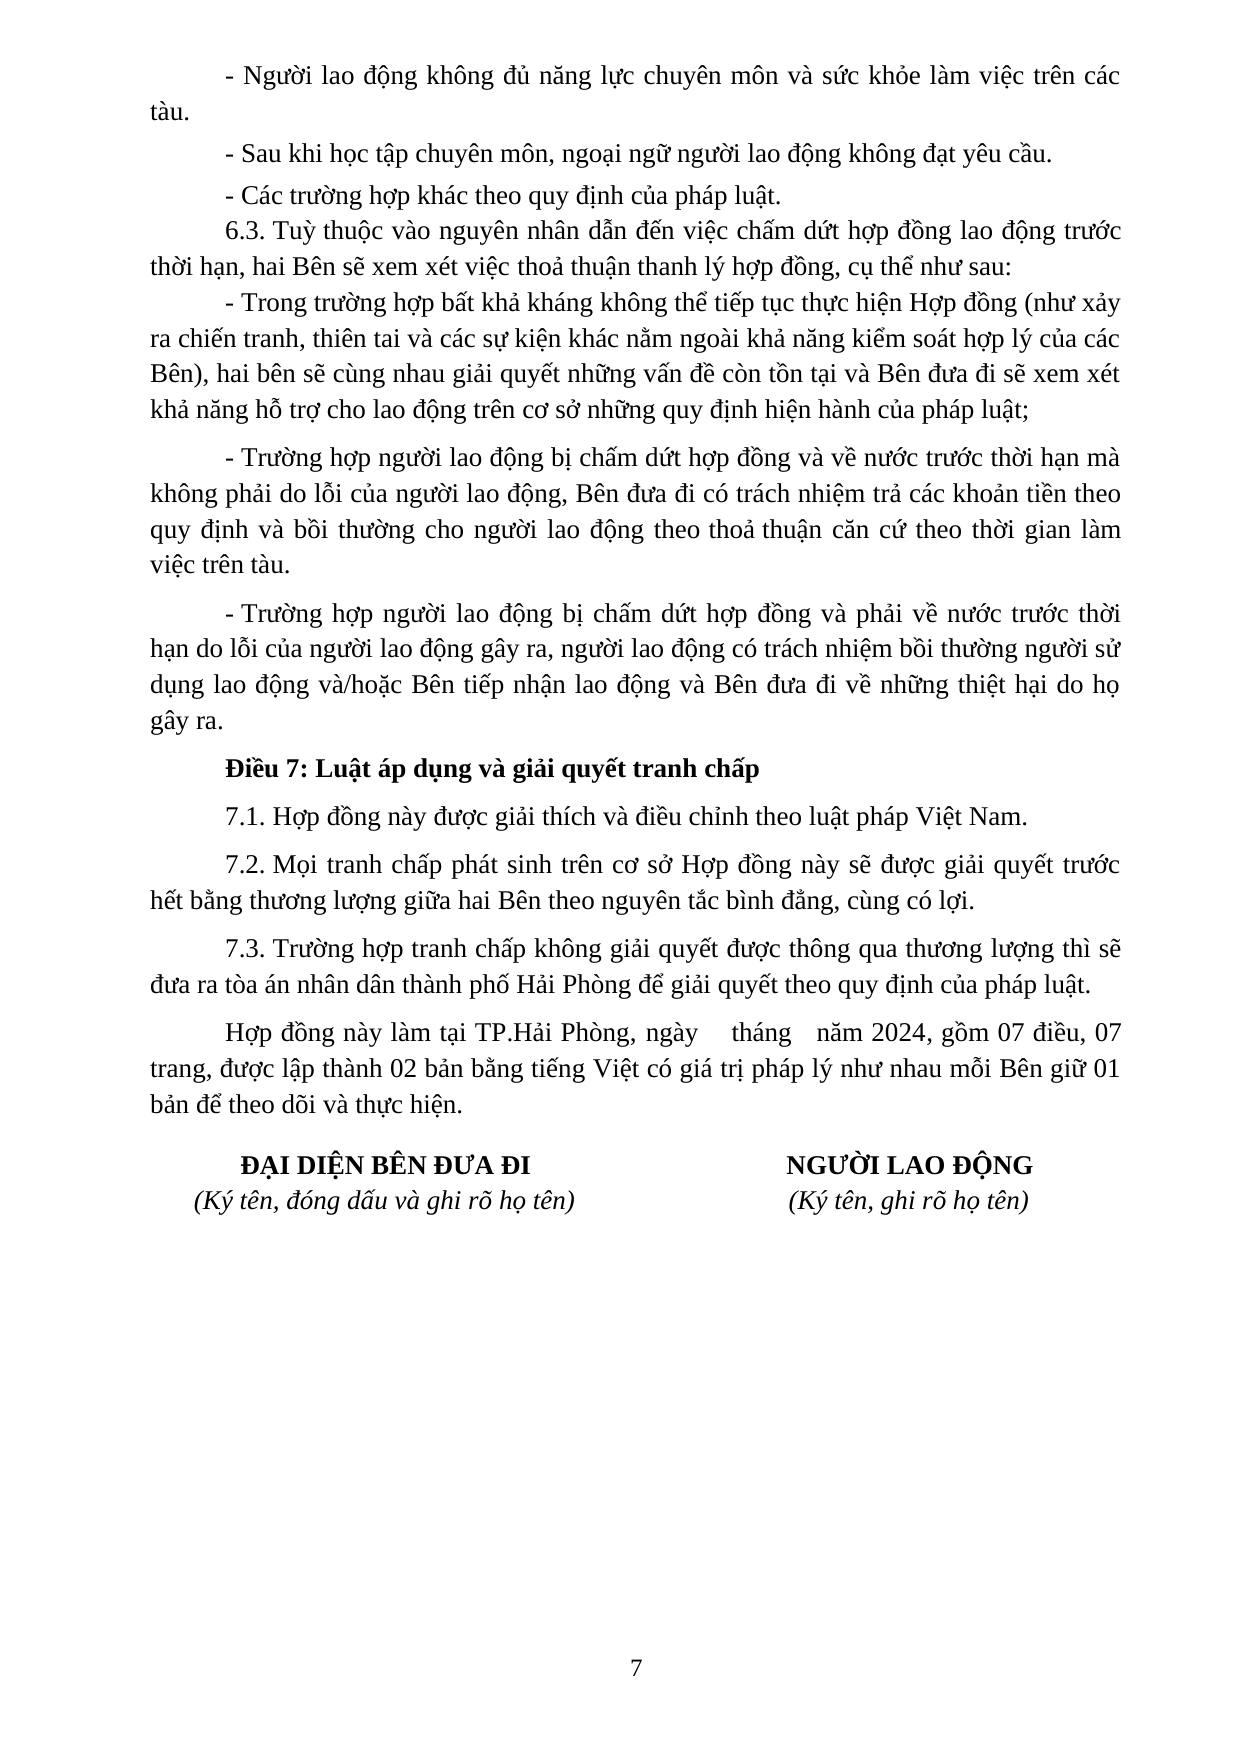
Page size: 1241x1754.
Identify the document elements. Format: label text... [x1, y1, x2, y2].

text Điều 7: Luật áp dụng và giải quyết tranh chấp [150, 752, 1122, 783]
text 7.1. Hợp đồng này được giải thích và điều chỉnh theo luật pháp Việt Nam. [150, 800, 1122, 832]
text - Các trường hợp khác theo quy định của pháp luật. [150, 179, 1122, 210]
table_header NGƯỜI LAO ĐỘNG (Ký tên, ghi rõ họ tên) [666, 1136, 1153, 1268]
text 7.2. Mọi tranh chấp phát sinh trên cơ sở Hợp đồng này sẽ được giải quyết trước hết bằng thương lượng giữa hai Bên theo nguyên tắc bình đẳng, cùng có lợi. [150, 849, 1122, 916]
text - Người lao động không đủ năng lực chuyên môn và sức khỏe làm việc trên các tàu. [150, 59, 1122, 126]
text 7.3. Trường hợp tranh chấp không giải quyết được thông qua thương lượng thì sẽ đưa ra tòa án nhân dân thành phố Hải Phòng để giải quyết theo quy định của pháp luật. [150, 933, 1122, 999]
text - Sau khi học tập chuyên môn, ngoại ngữ người lao động không đạt yêu cầu. [150, 137, 1122, 168]
text - Trường hợp người lao động bị chấm dứt hợp đồng và về nước trước thời hạn mà không phải do lỗi của người lao động, Bên đưa đi có trách nhiệm trả các khoản tiền theo quy định và bồi thường cho người lao động theo thoả thuận căn cứ theo thời gian làm việc trên tàu. [150, 441, 1122, 580]
text Hợp đồng này làm tại TP.Hải Phòng, ngày tháng năm 2024, gồm 07 điều, 07 trang, được lập thành 02 bản bằng tiếng Việt có giá trị pháp lý như nhau mỗi Bên giữ 01 bản để theo dõi và thực hiện. [150, 1017, 1122, 1119]
text - Trường hợp người lao động bị chấm dứt hợp đồng và phải về nước trước thời hạn do lỗi của người lao động gây ra, người lao động có trách nhiệm bồi thường người sử dụng lao động và/hoặc Bên tiếp nhận lao động và Bên đưa đi về những thiệt hại do họ gây ra. [150, 597, 1122, 735]
text - Trong trường hợp bất khả kháng không thể tiếp tục thực hiện Hợp đồng (như xảy ra chiến tranh, thiên tai và các sự kiện khác nằm ngoài khả năng kiểm soát hợp lý của các Bên), hai bên sẽ cùng nhau giải quyết những vấn đề còn tồn tại và Bên đưa đi sẽ xem xét khả năng hỗ trợ cho lao động trên cơ sở những quy định hiện hành của pháp luật; [150, 286, 1122, 424]
text 6.3. Tuỳ thuộc vào nguyên nhân dẫn đến việc chấm dứt hợp đồng lao động trước thời hạn, hai Bên sẽ xem xét việc thoả thuận thanh lý hợp đồng, cụ thể như sau: [150, 214, 1122, 281]
table_header ĐẠI DIỆN BÊN ĐƯA ĐI (Ký tên, đóng dấu và ghi rõ họ tên) [105, 1136, 666, 1268]
